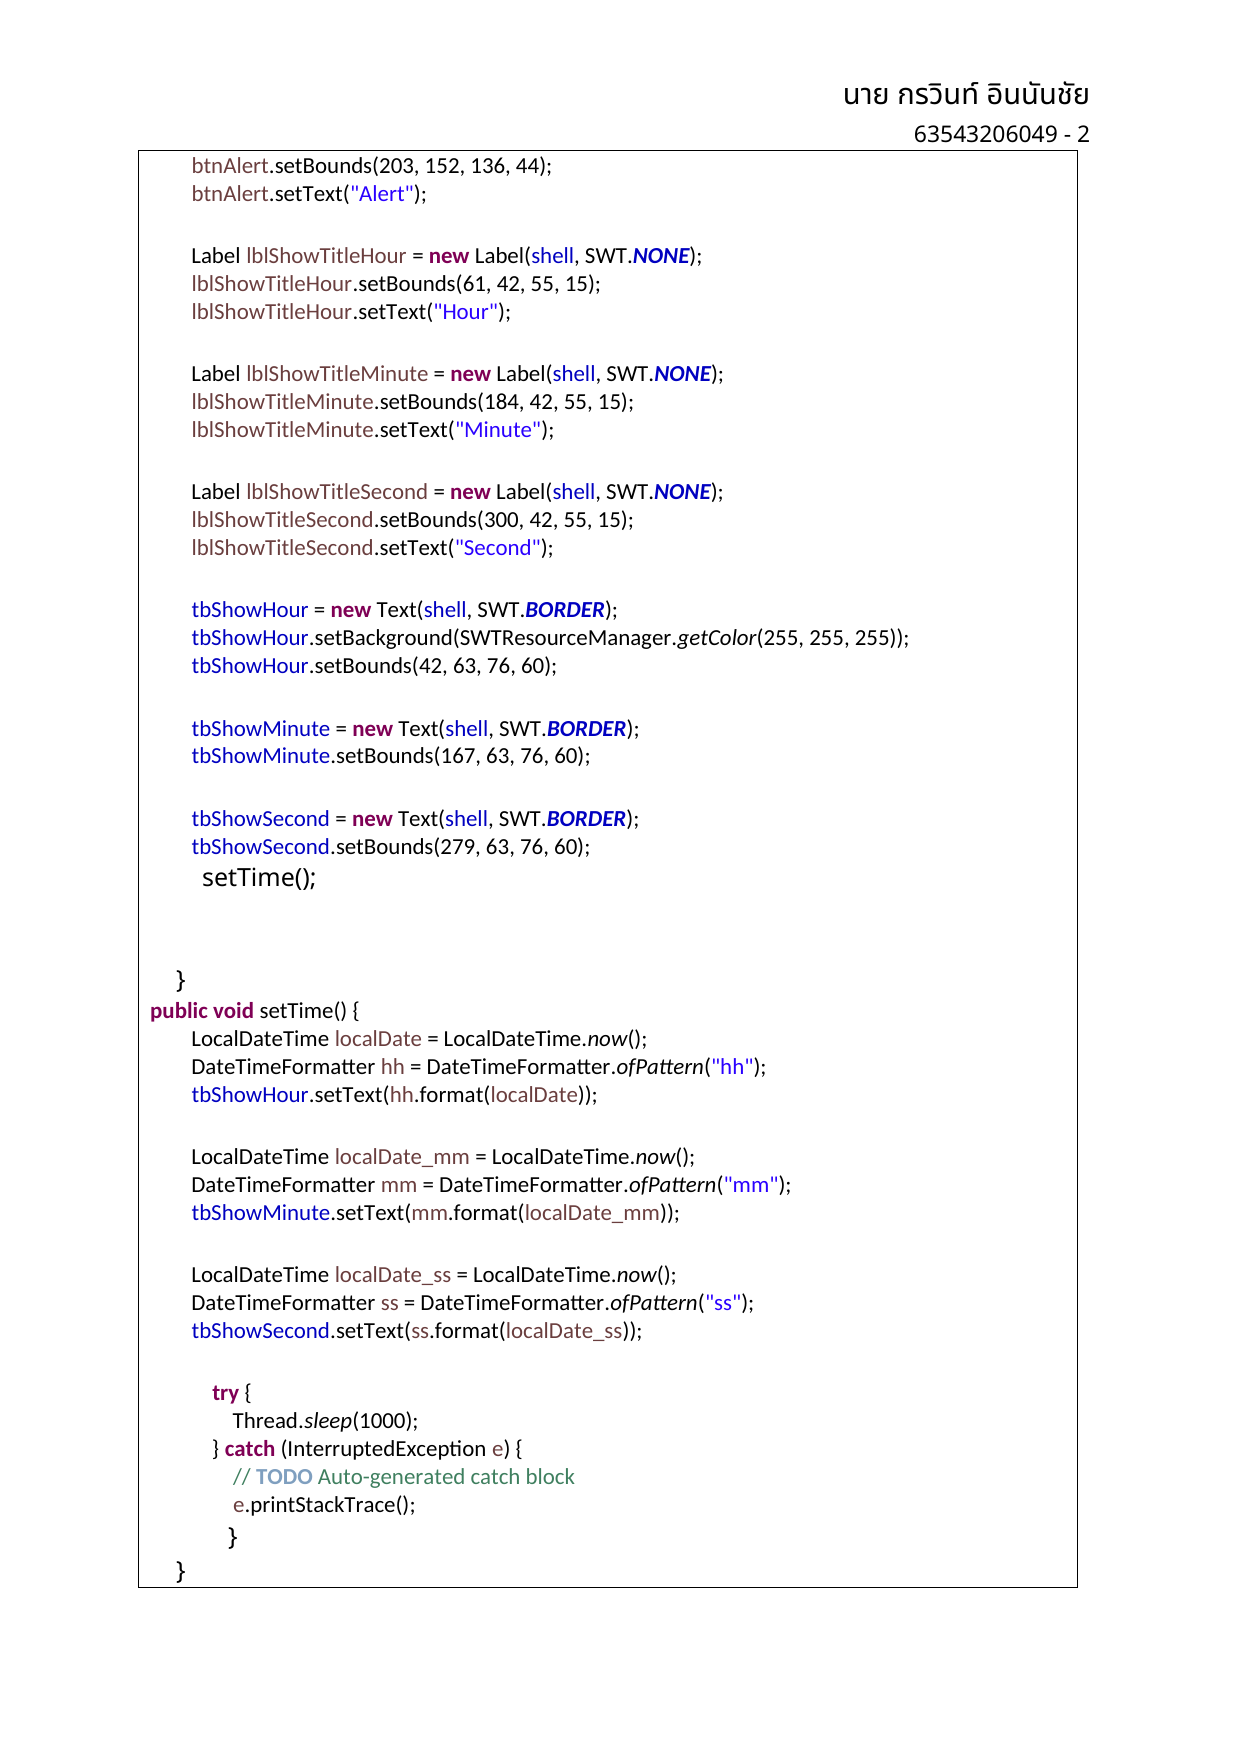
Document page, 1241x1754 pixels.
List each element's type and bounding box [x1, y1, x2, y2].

table_cell [139, 151, 1077, 1587]
